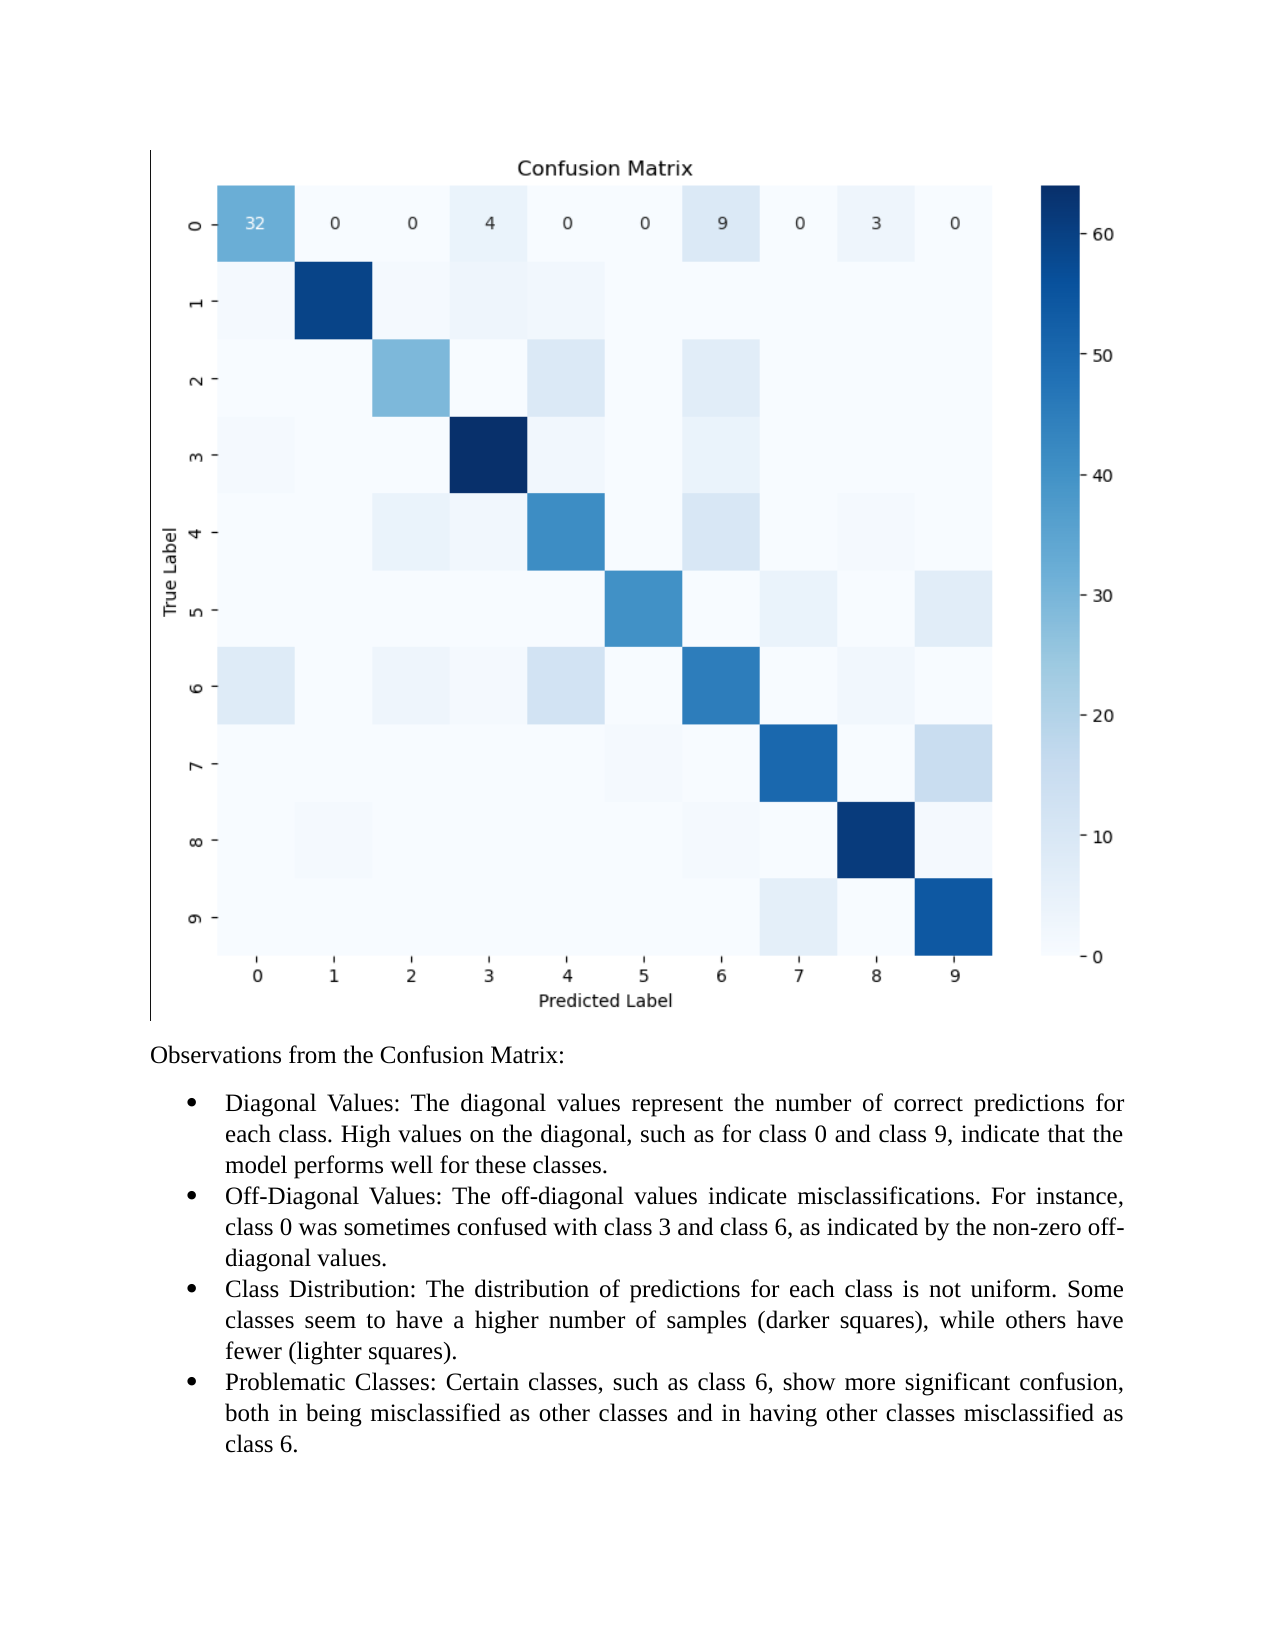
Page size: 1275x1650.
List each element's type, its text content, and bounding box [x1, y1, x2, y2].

list Diagonal Values: The diagonal values represent the number of correct predictions for each class. High values on the diagonal, such as for class 0 and class 9, indicate that the model performs well for these classes. [187, 1088, 1125, 1178]
text Observations from the Confusion Matrix: [150, 1040, 1125, 1069]
list Class Distribution: The distribution of predictions for each class is not uniform. Some classes seem to have a higher number of samples (darker squares), while others have fewer (lighter squares). [187, 1274, 1125, 1365]
list Off-Diagonal Values: The off-diagonal values indicate misclassifications. For instance, class 0 was sometimes confused with class 3 and class 6, as indicated by the non-zero off-diagonal values. [187, 1181, 1125, 1272]
list Problematic Classes: Certain classes, such as class 6, show more significant confusion, both in being misclassified as other classes and in having other classes misclassified as class 6. [187, 1367, 1125, 1458]
picture [150, 150, 1125, 1021]
